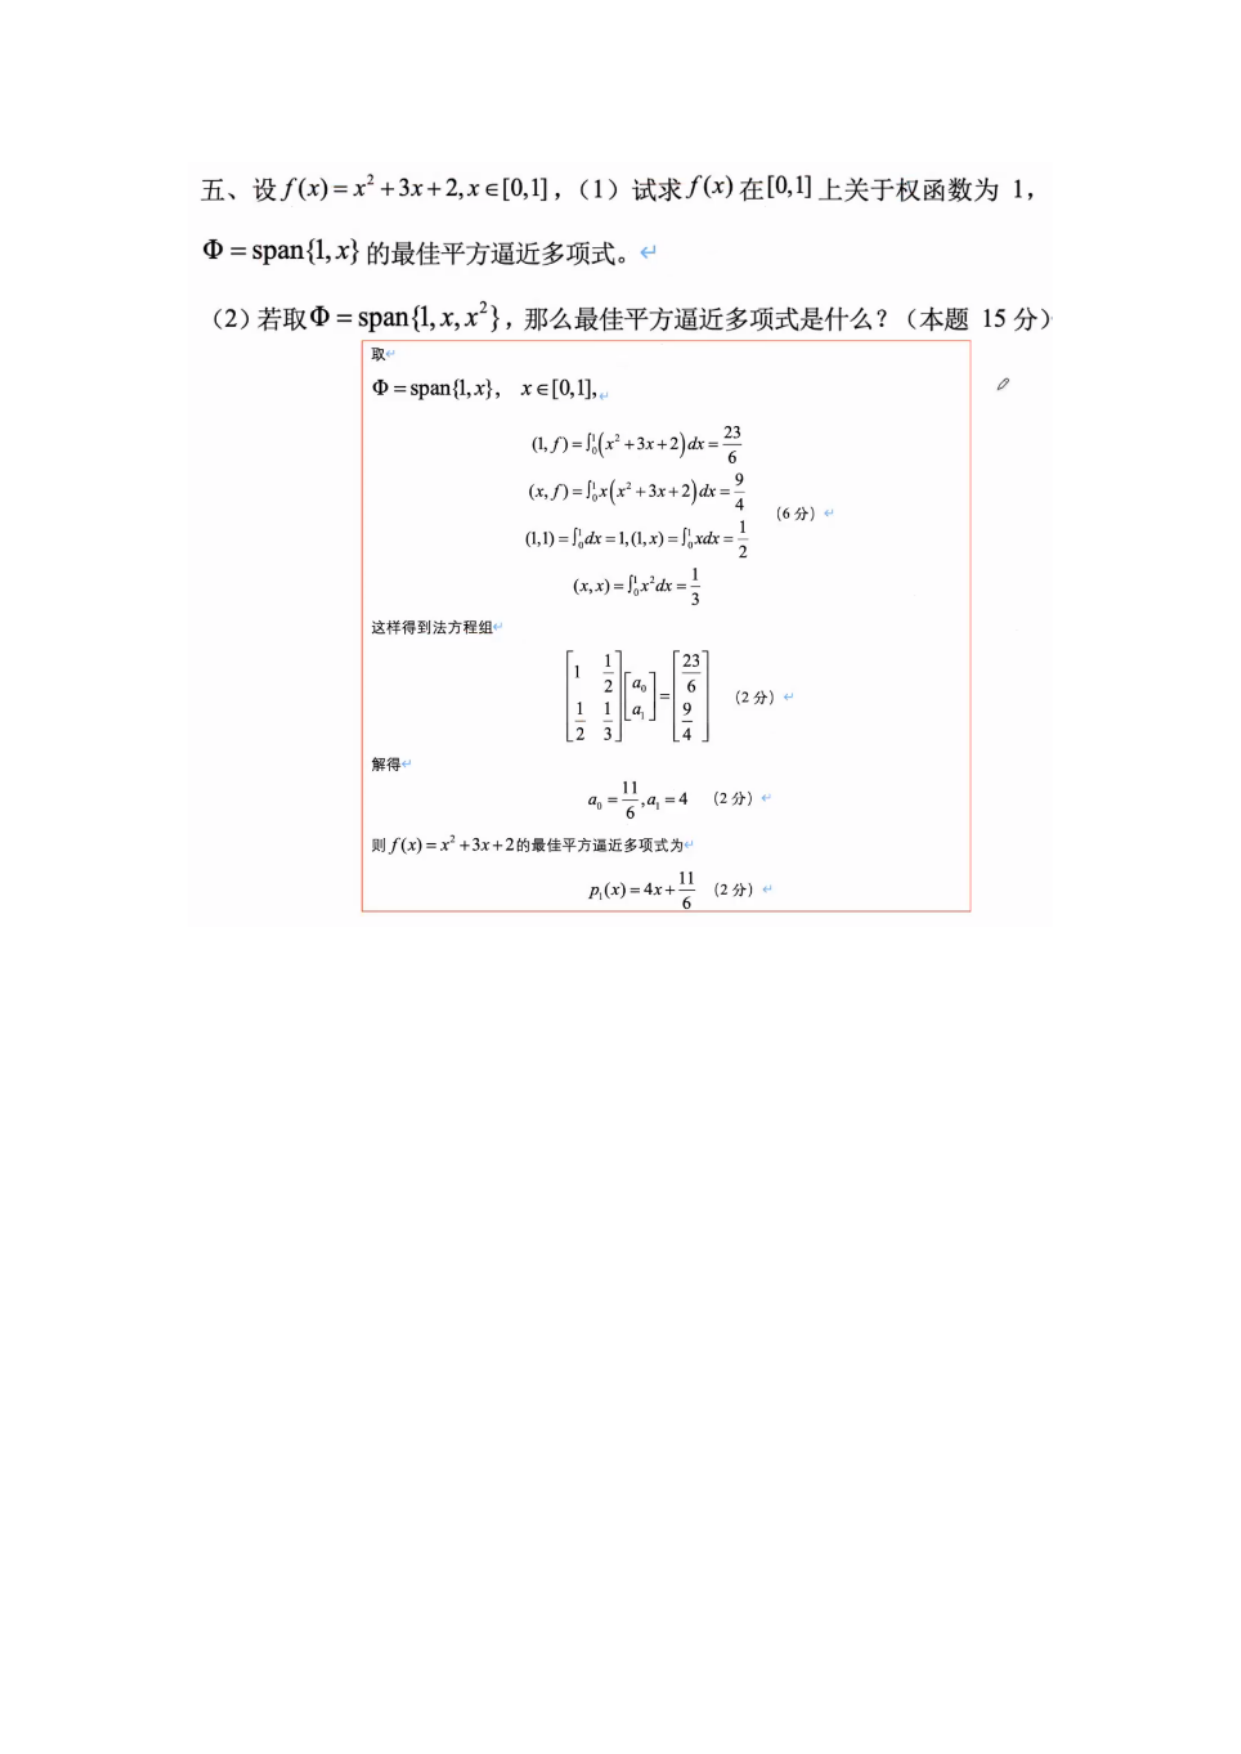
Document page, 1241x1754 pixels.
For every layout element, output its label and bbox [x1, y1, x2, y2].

picture [187, 162, 1053, 927]
